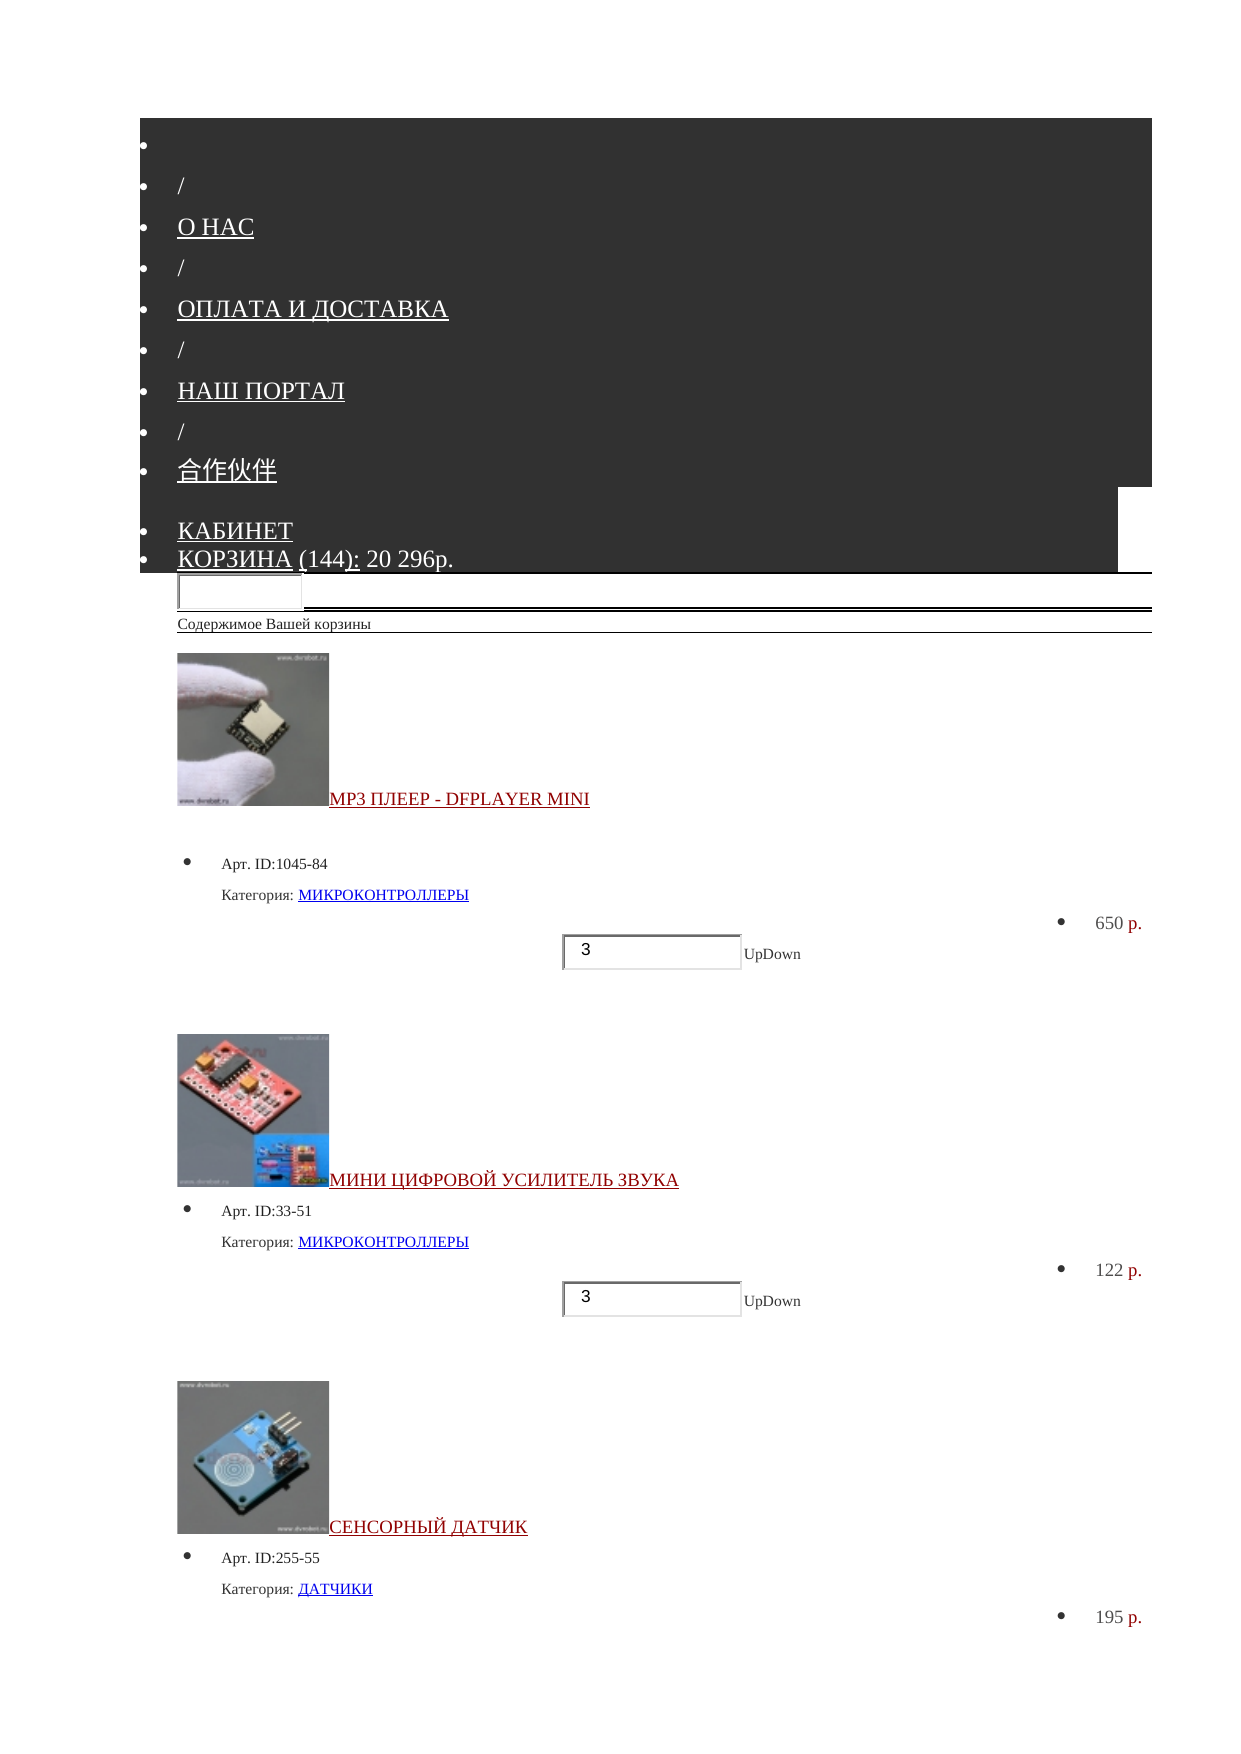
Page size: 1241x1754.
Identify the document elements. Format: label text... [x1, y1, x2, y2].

list / [140, 159, 1152, 200]
text UpDown [221, 1281, 1142, 1322]
list 合作伙伴 [140, 446, 1152, 487]
picture [177, 1034, 330, 1187]
list ОПЛАТА И ДОСТАВКА [140, 282, 1152, 323]
list Арт. ID:255-55 Категория: ДАТЧИКИ [183, 1538, 1048, 1598]
picture [177, 1381, 330, 1534]
list 650 р. [183, 904, 1142, 934]
text MP3 ПЛЕЕР - DFPLAYER MINI [177, 653, 1152, 809]
list 122 р. [183, 1251, 1142, 1281]
list КОРЗИНА (144): 20 296р. [140, 544, 1118, 573]
list Арт. ID:33-51 Категория: МИКРОКОНТРОЛЛЕРЫ [183, 1191, 1048, 1251]
list / [140, 405, 1152, 446]
text UpDown [221, 934, 1142, 974]
list НАШ ПОРТАЛ [140, 364, 1152, 405]
text Содержимое Вашей корзины [177, 612, 1152, 632]
list / [140, 323, 1152, 364]
list 195 р. [183, 1598, 1142, 1628]
picture [177, 653, 330, 806]
list / [140, 241, 1152, 282]
list КАБИНЕТ [140, 516, 1118, 544]
list Арт. ID:1045-84 Категория: МИКРОКОНТРОЛЛЕРЫ [183, 844, 1048, 904]
text СЕНСОРНЫЙ ДАТЧИК [177, 1382, 1152, 1538]
list О НАС [140, 200, 1152, 241]
text МИНИ ЦИФРОВОЙ УСИЛИТЕЛЬ ЗВУКА [177, 1034, 1152, 1191]
